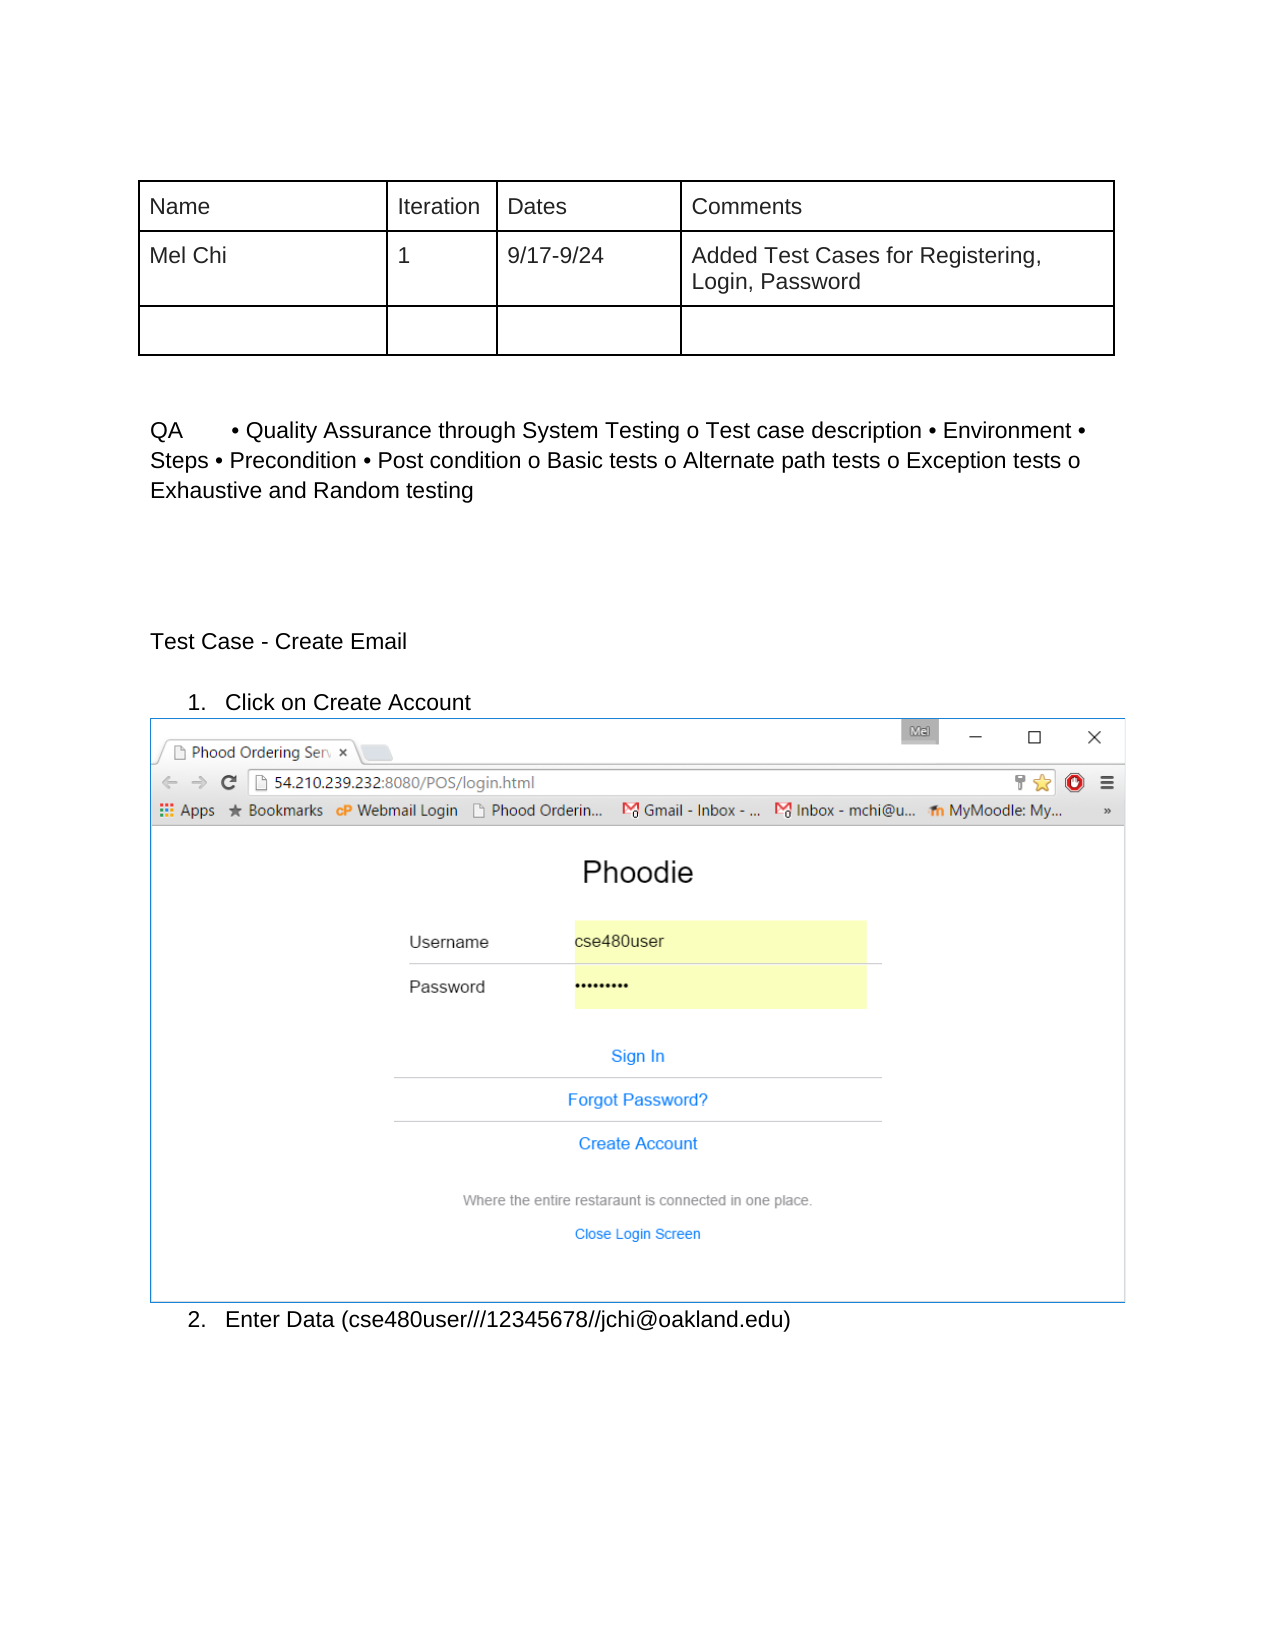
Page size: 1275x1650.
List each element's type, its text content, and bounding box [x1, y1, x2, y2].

list Enter Data (cse480user///12345678//jchi@oakland.edu) [187, 1306, 1125, 1332]
table_cell 9/17-9/24 [498, 232, 680, 305]
list Click on Create Account [187, 689, 1125, 715]
table_cell Mel Chi [140, 232, 386, 305]
table_header Comments [682, 182, 1113, 229]
table_cell 1 [388, 232, 496, 305]
table_cell Added Test Cases for Registering, Login, Password [682, 232, 1113, 305]
table_cell [140, 307, 386, 354]
picture [150, 718, 1125, 1303]
table_cell [498, 307, 680, 354]
table_header Iteration [388, 182, 496, 229]
table_header Name [140, 182, 386, 229]
table_cell [388, 307, 496, 354]
text QA • Quality Assurance through System Testing o Test case description • Environment • Steps • Precondition • Post condition o Basic tests o Alternate path tests o Exception tests o Exhaustive and Random testing [150, 417, 1125, 504]
text Test Case - Create Email [150, 628, 1125, 655]
table_cell [682, 307, 1113, 354]
table_header Dates [498, 182, 680, 229]
